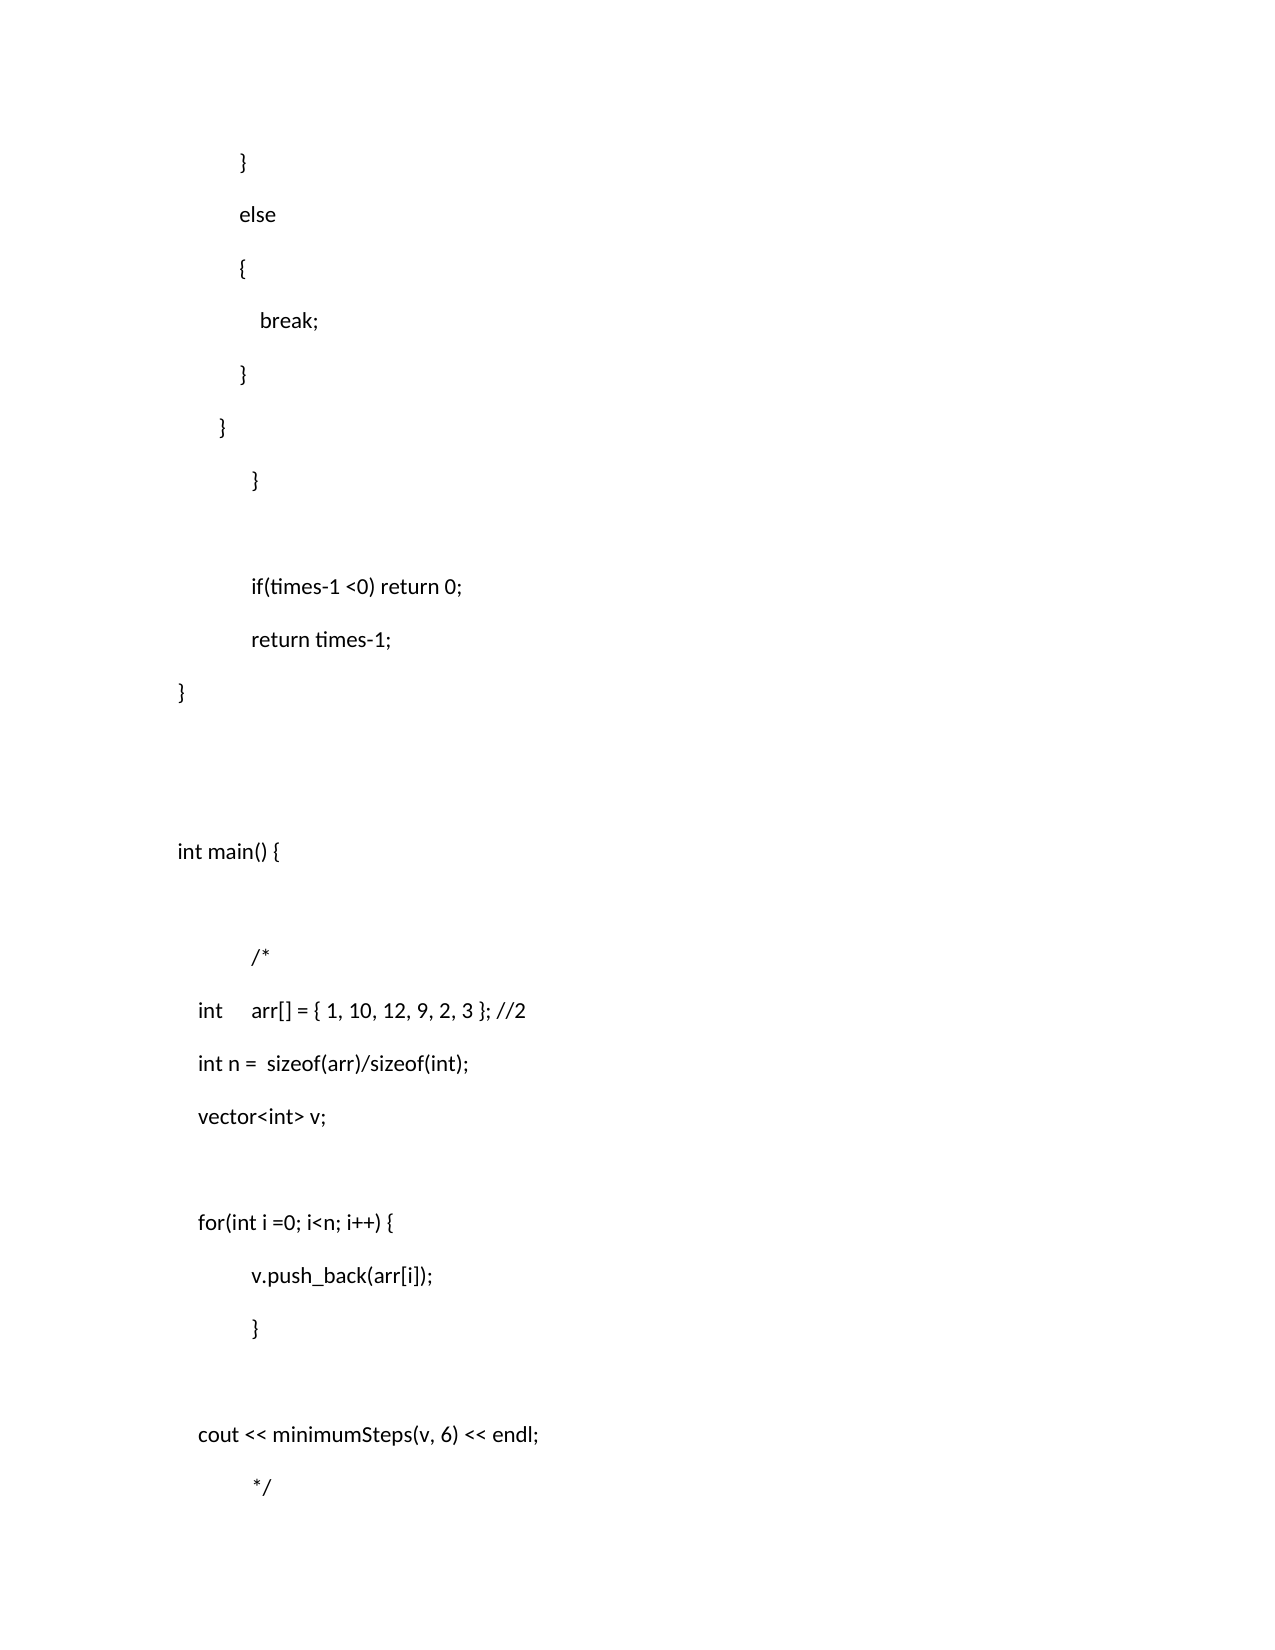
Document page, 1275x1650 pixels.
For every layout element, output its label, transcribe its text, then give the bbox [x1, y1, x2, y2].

text return times-1; [177, 625, 1098, 653]
text } [177, 360, 1098, 388]
text } [177, 148, 1098, 176]
text /* [177, 943, 1098, 971]
text int main() { [177, 837, 1098, 865]
text */ [177, 1473, 1098, 1501]
text } [177, 413, 1098, 441]
text if(times-1 <0) return 0; [177, 572, 1098, 600]
text int n = sizeof(arr)/sizeof(int); [177, 1049, 1098, 1077]
text break; [177, 307, 1098, 335]
text } [177, 466, 1098, 494]
text else [177, 201, 1098, 229]
text } [177, 1314, 1098, 1342]
text { [177, 254, 1098, 282]
text for(int i =0; i<n; i++) { [177, 1208, 1098, 1236]
text int arr[] = { 1, 10, 12, 9, 2, 3 }; //2 [177, 996, 1098, 1024]
text vector<int> v; [177, 1102, 1098, 1130]
text cout << minimumSteps(v, 6) << endl; [177, 1420, 1098, 1448]
text } [177, 678, 1098, 706]
text v.push_back(arr[i]); [177, 1261, 1098, 1289]
